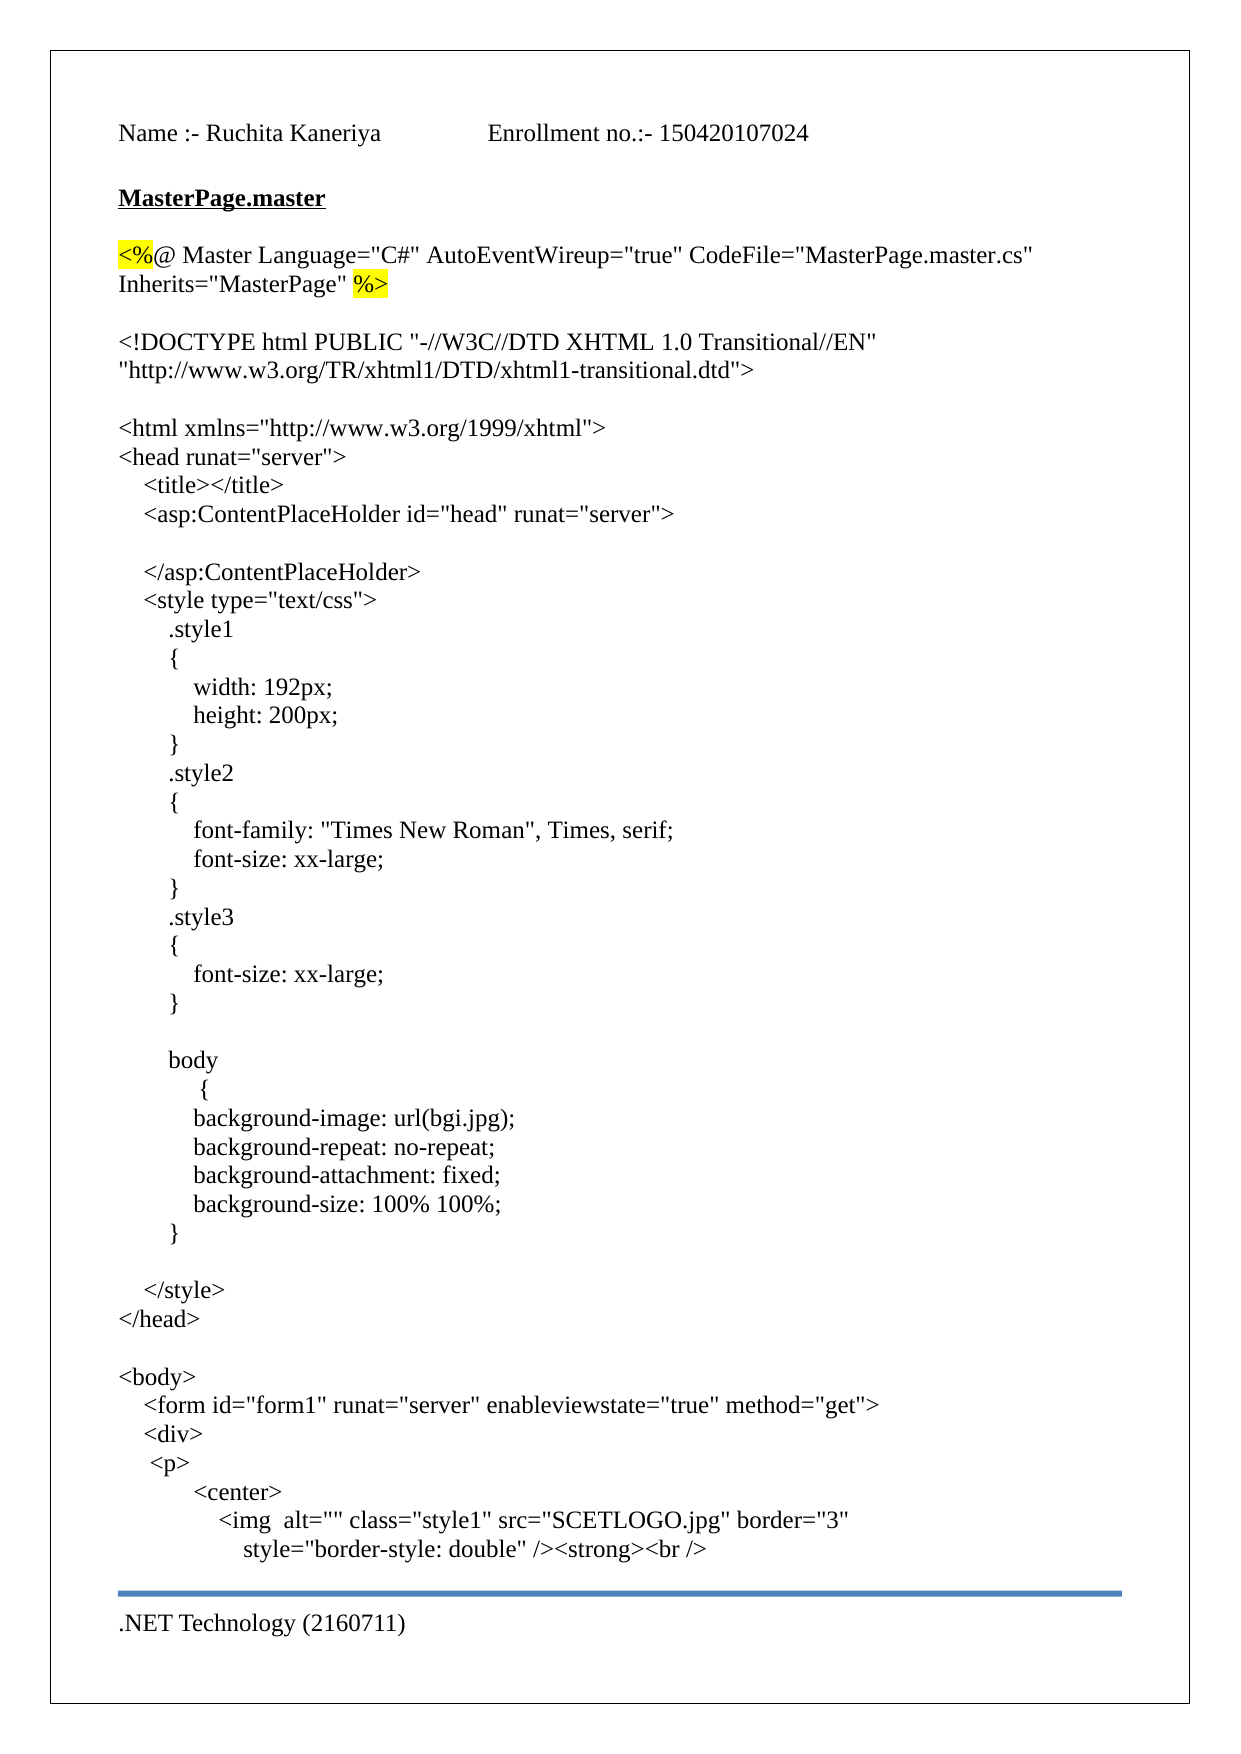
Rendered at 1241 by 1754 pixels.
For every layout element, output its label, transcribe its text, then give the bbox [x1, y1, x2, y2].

text { [118, 930, 1122, 959]
text <!DOCTYPE html PUBLIC "-//W3C//DTD XHTML 1.0 Transitional//EN" "http://www.w3.org/TR/xhtml1/DTD/xhtml1-transitional.dtd"> [118, 327, 1122, 384]
text </style> [118, 1275, 1122, 1304]
text MasterPage.master [118, 183, 1122, 212]
text <p> [118, 1448, 1122, 1477]
text } [118, 1218, 1122, 1247]
text font-family: "Times New Roman", Times, serif; [118, 815, 1122, 844]
text font-size: xx-large; [118, 844, 1122, 873]
text height: 200px; [118, 700, 1122, 729]
text <center> [118, 1477, 1122, 1505]
text background-attachment: fixed; [118, 1160, 1122, 1189]
text } [118, 729, 1122, 758]
text style="border-style: double" /><strong><br /> [118, 1534, 1122, 1563]
text <div> [118, 1419, 1122, 1448]
text width: 192px; [118, 672, 1122, 700]
text <%@ Master Language="C#" AutoEventWireup="true" CodeFile="MasterPage.master.cs" Inherits="MasterPage" %> [118, 240, 1122, 298]
text </head> [118, 1304, 1122, 1333]
text <form id="form1" runat="server" enableviewstate="true" method="get"> [118, 1390, 1122, 1419]
text { [118, 643, 1122, 672]
text body [118, 1045, 1122, 1074]
text background-repeat: no-repeat; [118, 1132, 1122, 1160]
text <head runat="server"> [118, 442, 1122, 470]
text </asp:ContentPlaceHolder> [118, 557, 1122, 585]
text <asp:ContentPlaceHolder id="head" runat="server"> [118, 499, 1122, 528]
text { [192, 1074, 1122, 1103]
text { [118, 787, 1122, 815]
text .style3 [118, 902, 1122, 930]
text background-image: url(bgi.jpg); [118, 1103, 1122, 1132]
text <title></title> [118, 470, 1122, 499]
text <style type="text/css"> [118, 585, 1122, 614]
text font-size: xx-large; [118, 959, 1122, 988]
text .style1 [118, 614, 1122, 643]
text <img alt="" class="style1" src="SCETLOGO.jpg" border="3" [118, 1505, 1122, 1534]
text background-size: 100% 100%; [118, 1189, 1122, 1218]
text } [118, 988, 1122, 1017]
text <html xmlns="http://www.w3.org/1999/xhtml"> [118, 413, 1122, 442]
text <body> [118, 1362, 1122, 1390]
text .style2 [118, 758, 1122, 787]
text } [118, 873, 1122, 902]
